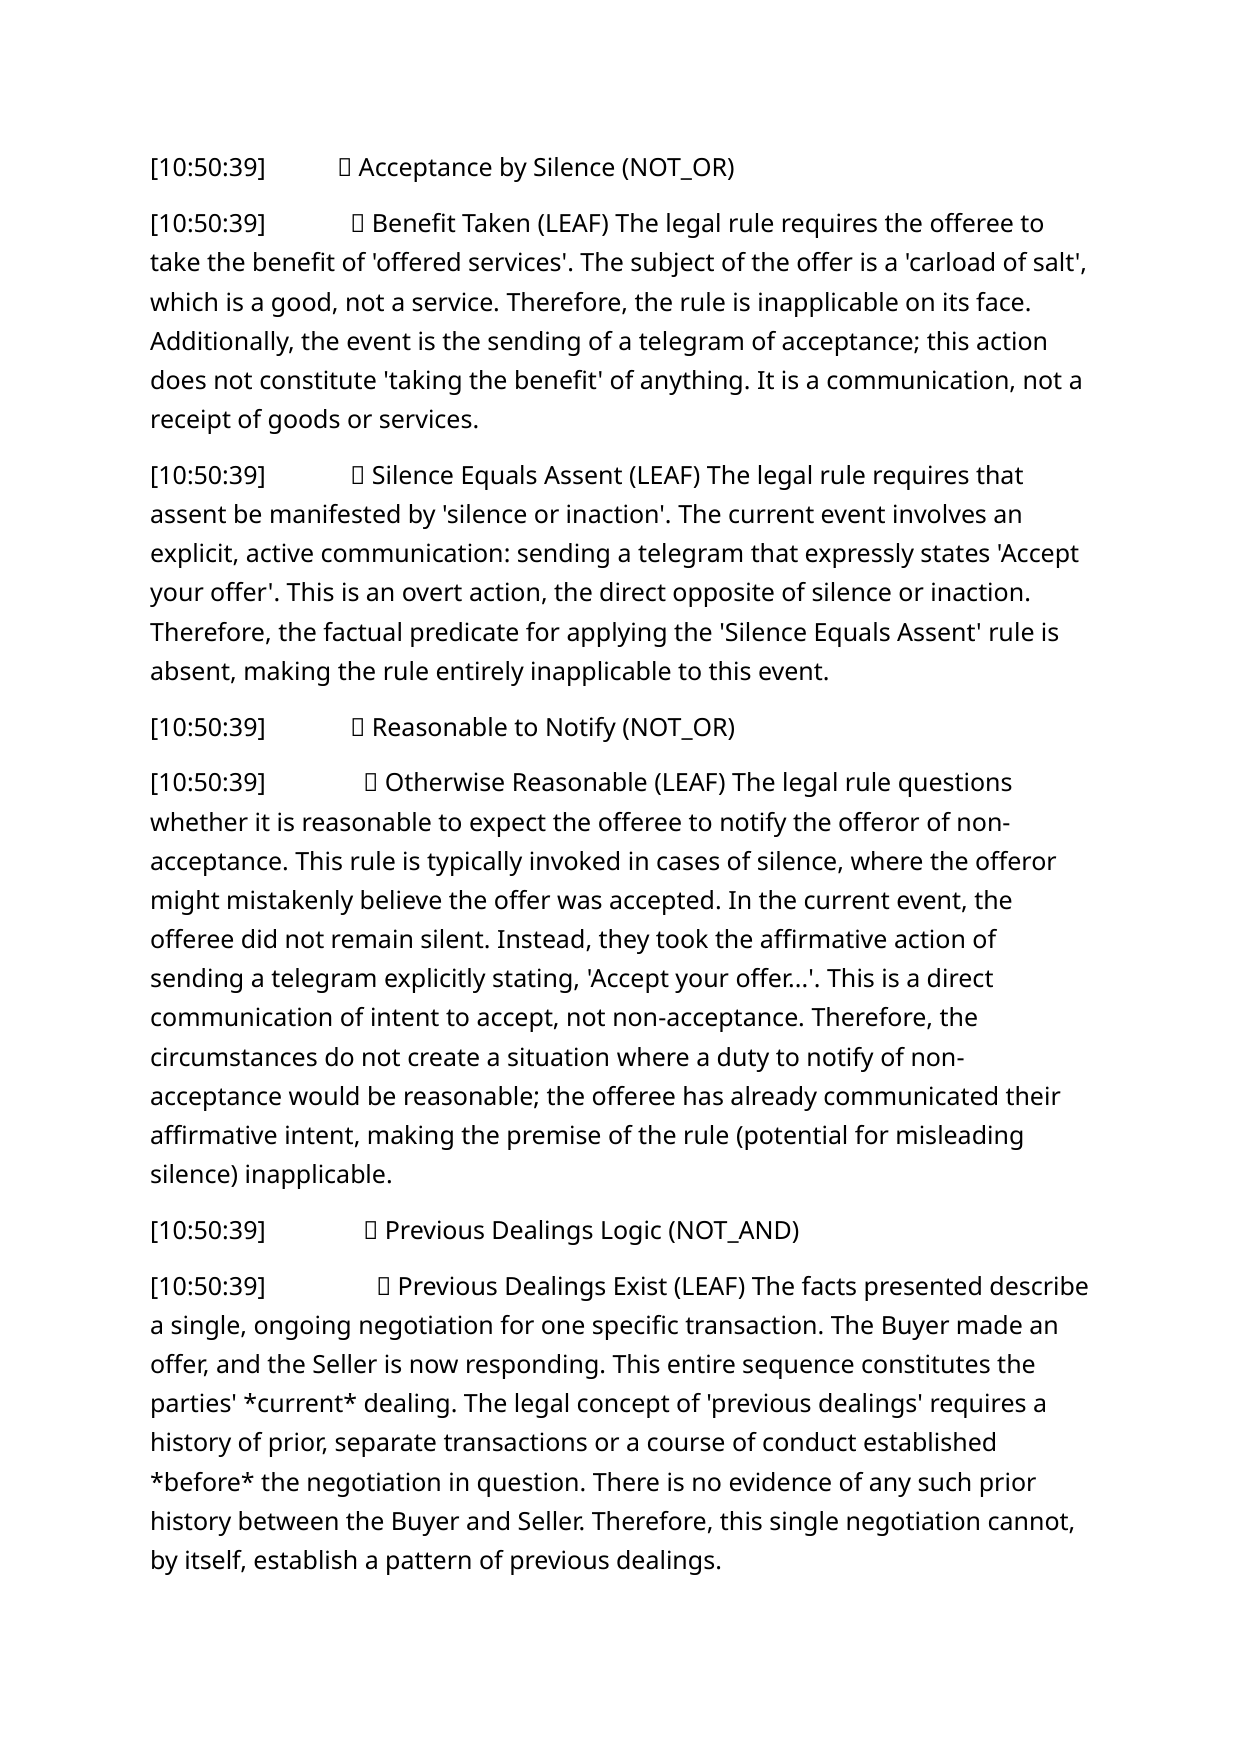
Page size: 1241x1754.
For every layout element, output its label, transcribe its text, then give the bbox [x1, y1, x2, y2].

text [10:50:39] 🔴 Previous Dealings Exist (LEAF) The facts presented describe a single, ongoing negotiation for one specific transaction. The Buyer made an offer, and the Seller is now responding. This entire sequence constitutes the parties' *current* dealing. The legal concept of 'previous dealings' requires a history of prior, separate transactions or a course of conduct established *before* the negotiation in question. There is no evidence of any such prior history between the Buyer and Seller. Therefore, this single negotiation cannot, by itself, establish a pattern of previous dealings. [150, 1268, 1090, 1577]
text [10:50:39] 🔴 Acceptance by Silence (NOT_OR) [150, 150, 1090, 184]
text [10:50:39] 🔴 Otherwise Reasonable (LEAF) The legal rule questions whether it is reasonable to expect the offeree to notify the offeror of non-acceptance. This rule is typically invoked in cases of silence, where the offeror might mistakenly believe the offer was accepted. In the current event, the offeree did not remain silent. Instead, they took the affirmative action of sending a telegram explicitly stating, 'Accept your offer...'. This is a direct communication of intent to accept, not non-acceptance. Therefore, the circumstances do not create a situation where a duty to notify of non-acceptance would be reasonable; the offeree has already communicated their affirmative intent, making the premise of the rule (potential for misleading silence) inapplicable. [150, 765, 1090, 1191]
text [10:50:39] 🔴 Silence Equals Assent (LEAF) The legal rule requires that assent be manifested by 'silence or inaction'. The current event involves an explicit, active communication: sending a telegram that expressly states 'Accept your offer'. This is an overt action, the direct opposite of silence or inaction. Therefore, the factual predicate for applying the 'Silence Equals Assent' rule is absent, making the rule entirely inapplicable to this event. [150, 457, 1090, 687]
text [10:50:39] 🔴 Previous Dealings Logic (NOT_AND) [150, 1212, 1090, 1247]
text [10:50:39] 🔴 Benefit Taken (LEAF) The legal rule requires the offeree to take the benefit of 'offered services'. The subject of the offer is a 'carload of salt', which is a good, not a service. Therefore, the rule is inapplicable on its face. Additionally, the event is the sending of a telegram of acceptance; this action does not constitute 'taking the benefit' of anything. It is a communication, not a receipt of goods or services. [150, 206, 1090, 436]
text [10:50:39] 🔴 Reasonable to Notify (NOT_OR) [150, 709, 1090, 743]
